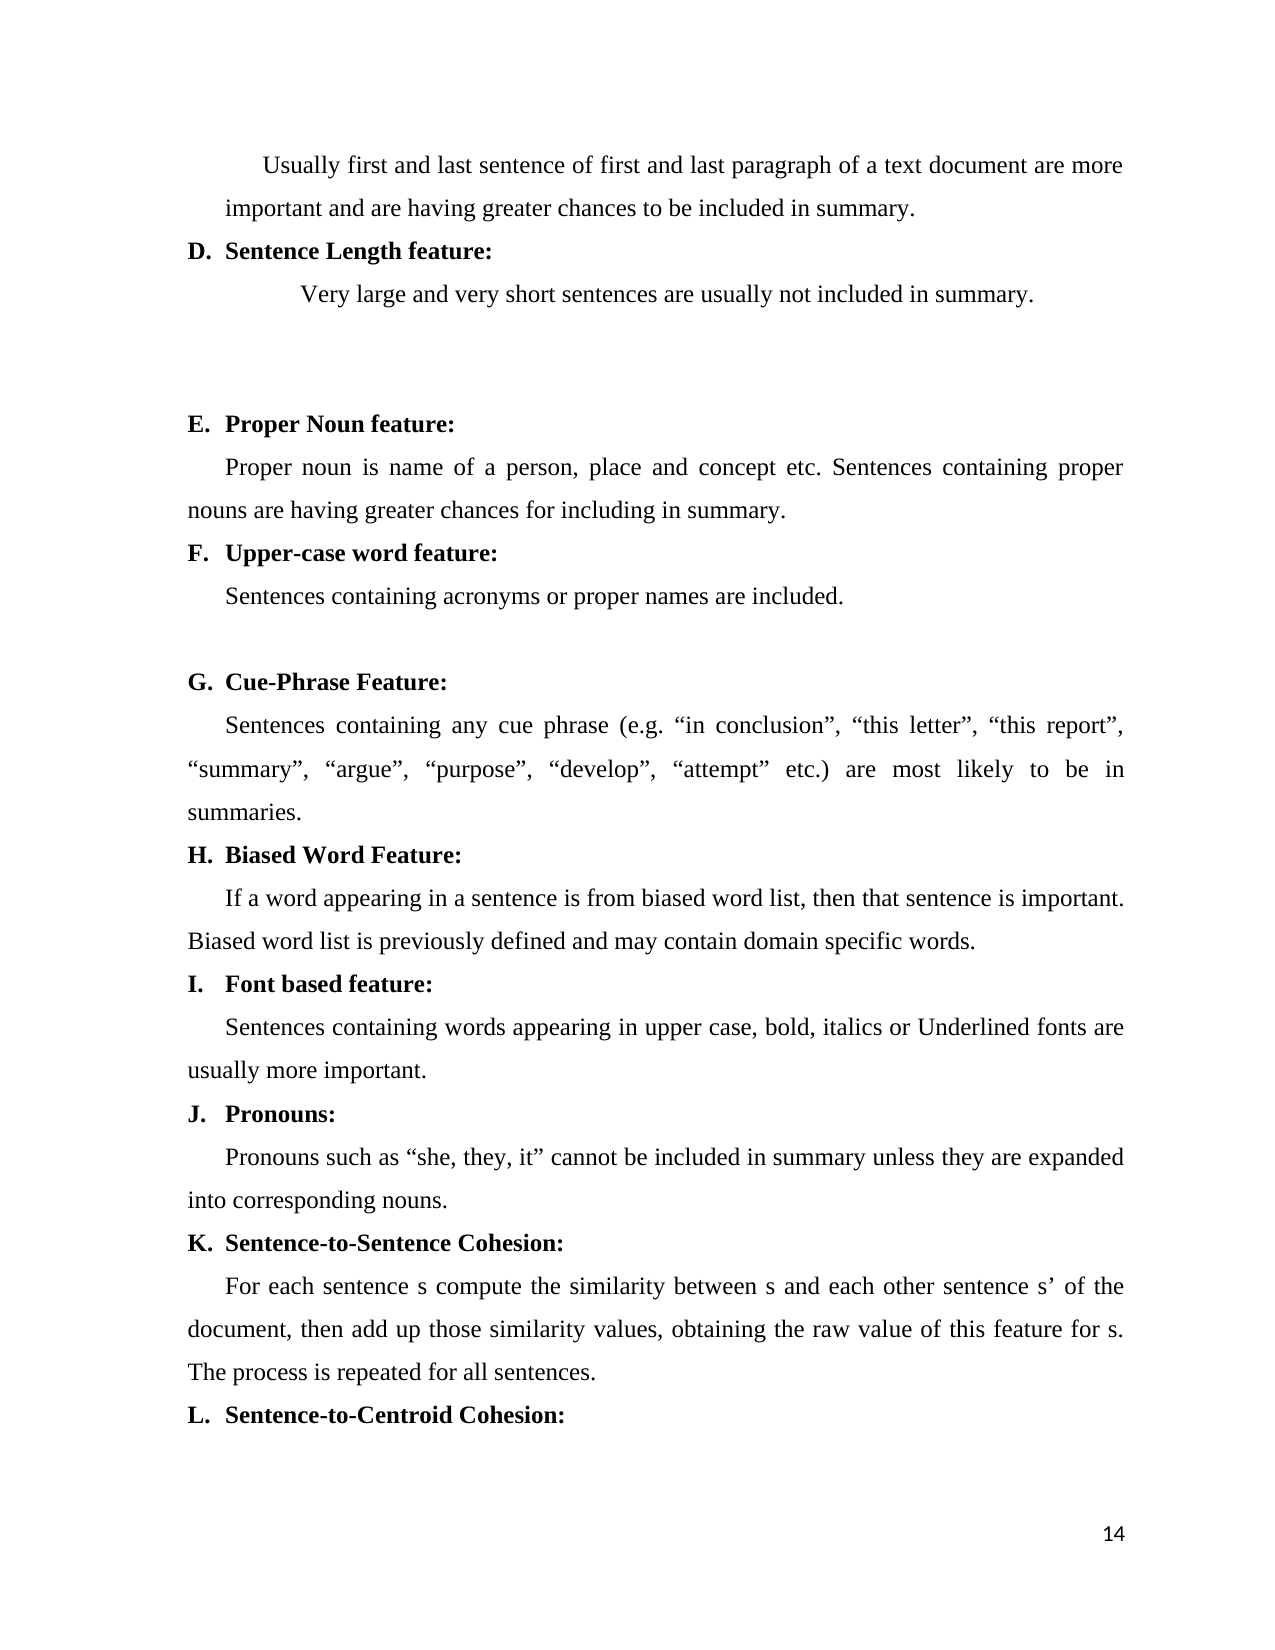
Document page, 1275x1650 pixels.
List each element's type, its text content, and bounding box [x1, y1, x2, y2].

list Cue-Phrase Feature: [187, 667, 1125, 696]
list Upper-case word feature: [187, 538, 1125, 567]
text Sentences containing acronyms or proper names are included. [225, 581, 1125, 610]
text Very large and very short sentences are usually not included in summary. [262, 279, 1125, 308]
text Usually first and last sentence of first and last paragraph of a text document are more important and are having greater chances to be included in summary. [225, 150, 1125, 222]
text Sentences containing words appearing in upper case, bold, italics or Underlined fonts are usually more important. [187, 1012, 1125, 1084]
text If a word appearing in a sentence is from biased word list, then that sentence is important. Biased word list is previously defined and may contain domain specific words. [187, 883, 1125, 955]
text Pronouns such as “she, they, it” cannot be included in summary unless they are expanded into corresponding nouns. [187, 1142, 1125, 1214]
text Proper noun is name of a person, place and concept etc. Sentences containing proper nouns are having greater chances for including in summary. [187, 452, 1125, 524]
list Sentence Length feature: [187, 236, 1125, 265]
text For each sentence s compute the similarity between s and each other sentence s’ of the document, then add up those similarity values, obtaining the raw value of this feature for s. The process is repeated for all sentences. [187, 1271, 1125, 1386]
text Sentences containing any cue phrase (e.g. “in conclusion”, “this letter”, “this report”, “summary”, “argue”, “purpose”, “develop”, “attempt” etc.) are most likely to be in summaries. [187, 711, 1125, 826]
list Sentence-to-Sentence Cohesion: [187, 1228, 1125, 1257]
list Biased Word Feature: [187, 840, 1125, 869]
list Font based feature: [187, 969, 1125, 998]
list Sentence-to-Centroid Cohesion: [187, 1401, 1125, 1429]
list Pronouns: [187, 1099, 1125, 1127]
list Proper Noun feature: [187, 409, 1125, 437]
